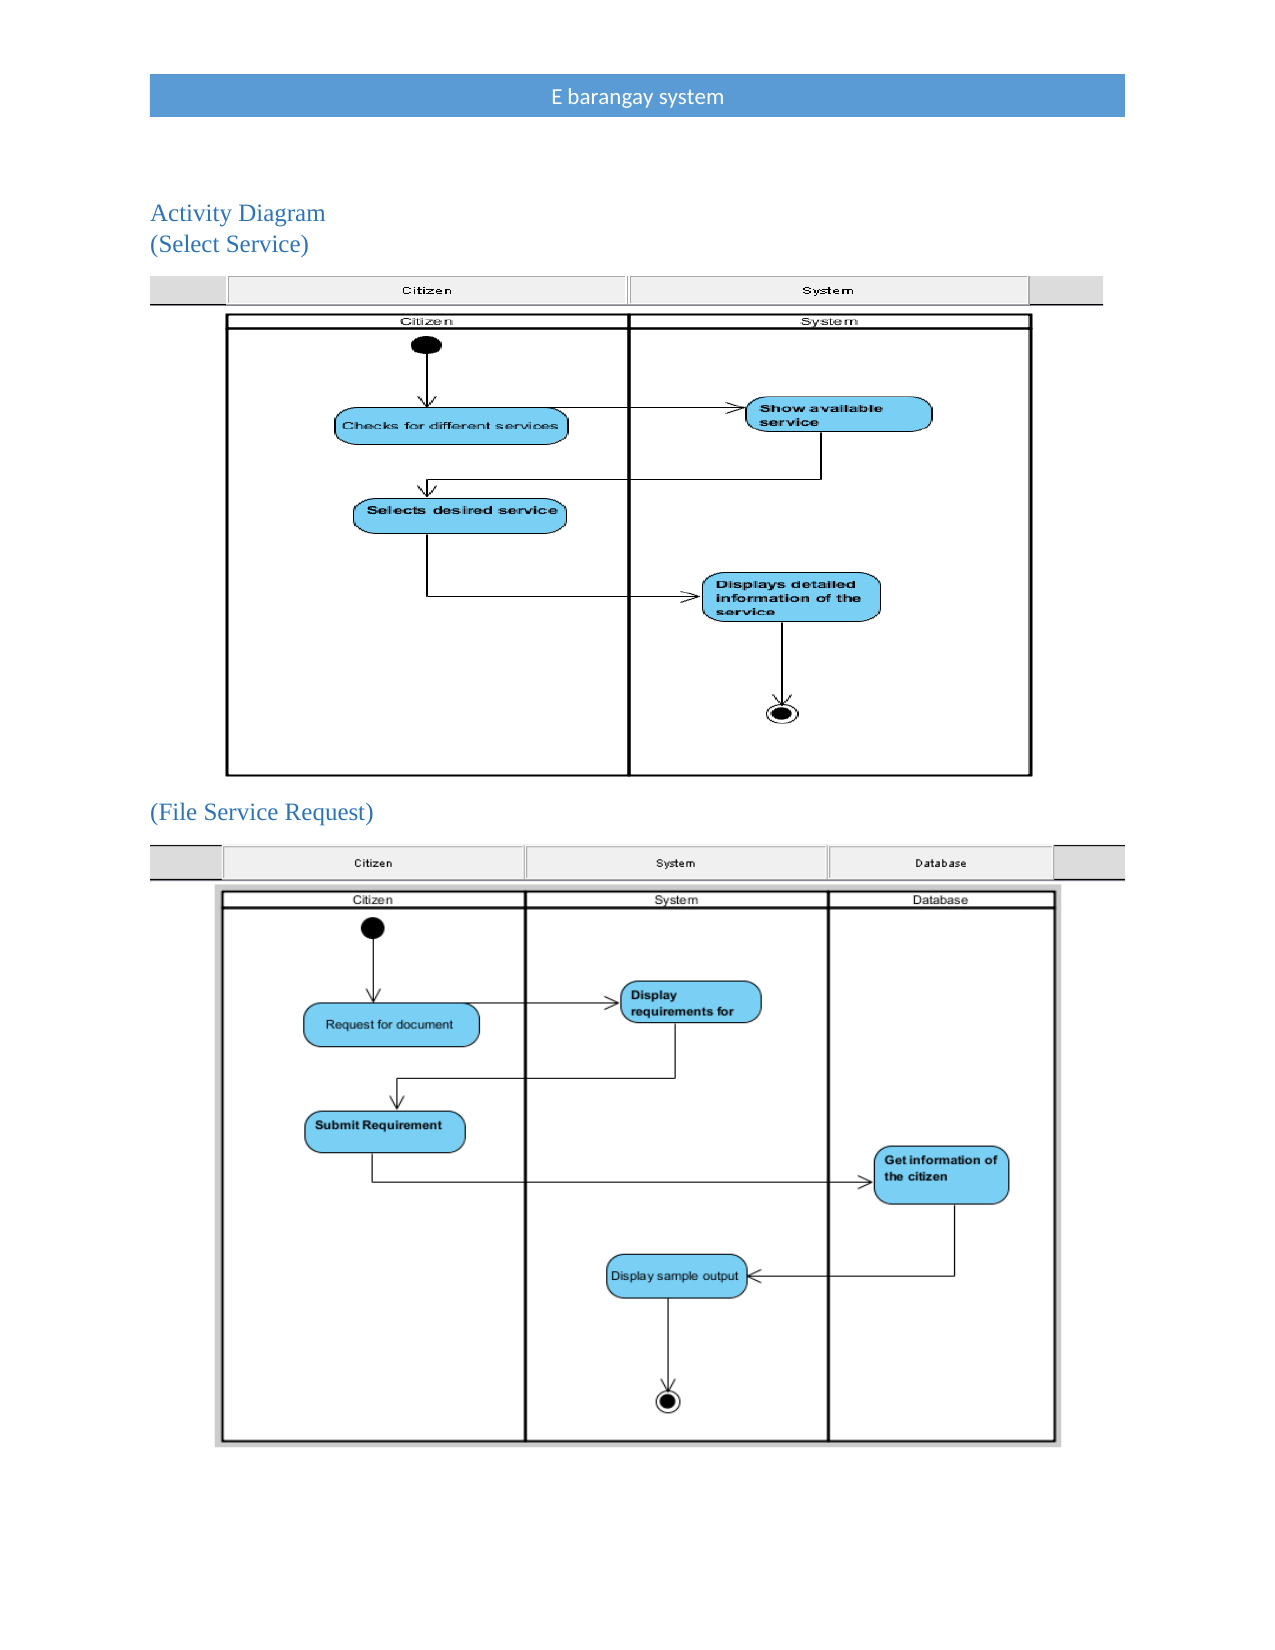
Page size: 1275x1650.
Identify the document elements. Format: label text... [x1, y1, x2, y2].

text Activity Diagram (Select Service) [150, 198, 1125, 257]
picture [150, 844, 1125, 1456]
picture [150, 276, 1104, 778]
text (File Service Request) [150, 797, 1125, 826]
